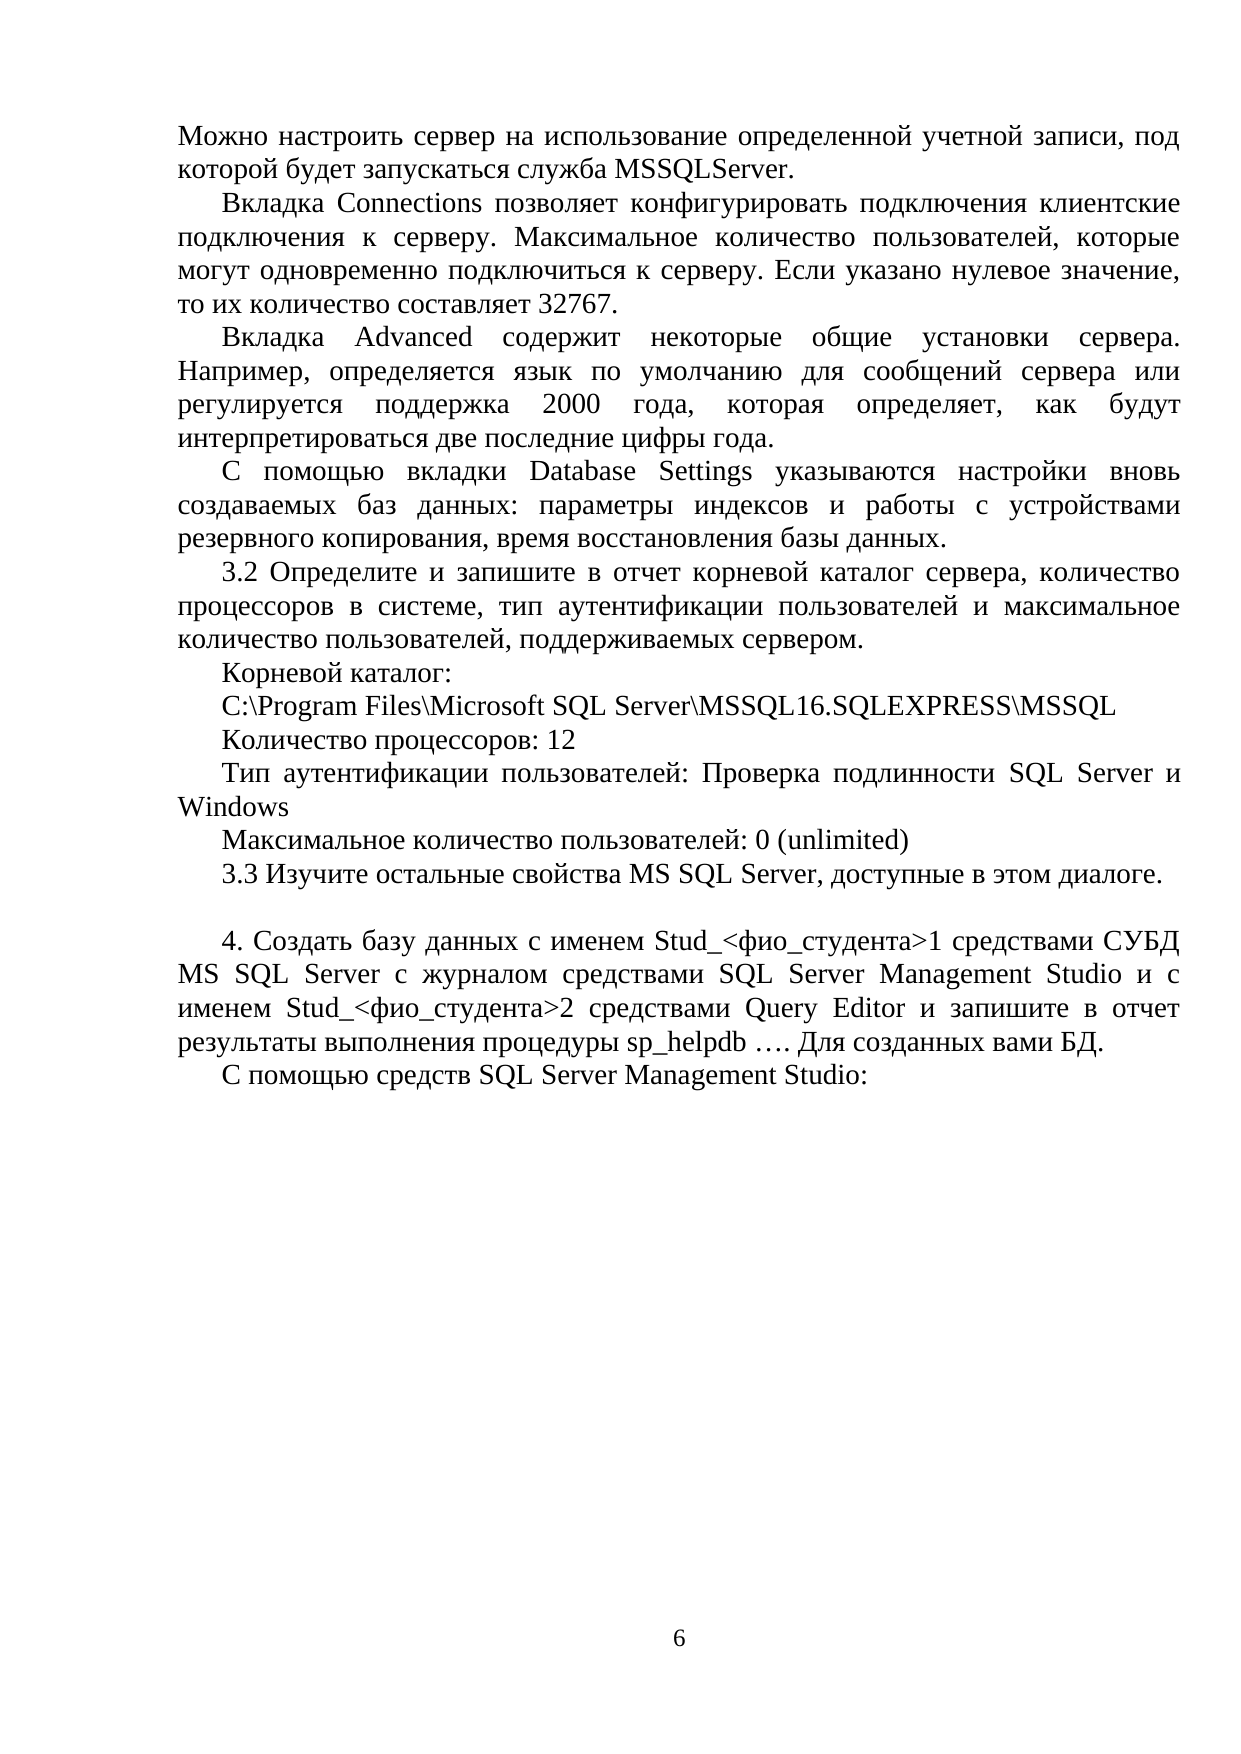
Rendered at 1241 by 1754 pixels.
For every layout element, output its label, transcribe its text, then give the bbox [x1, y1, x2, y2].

text 4. Создать базу данных с именем Stud_<фио_студента>1 средствами СУБД MS SQL Server с журналом средствами SQL Server Management Studio и с именем Stud_<фио_студента>2 средствами Query Editor и запишите в отчет результаты выполнения процедуры sp_helpdb …. Для созданных вами БД. [177, 923, 1181, 1057]
text Количество процессоров: 12 [177, 722, 1181, 755]
text 3.3 Изучите остальные свойства MS SQL Server, доступные в этом диалоге. [177, 856, 1181, 889]
text С помощью вкладки Database Settings указываются настройки вновь создаваемых баз данных: параметры индексов и работы с устройствами резервного копирования, время восстановления базы данных. [177, 453, 1181, 554]
text Тип аутентификации пользователей: Проверка подлинности SQL Server и Windows [177, 755, 1181, 822]
text 3.2 Определите и запишите в отчет корневой каталог сервера, количество процессоров в системе, тип аутентификации пользователей и максимальное количество пользователей, поддерживаемых сервером. [177, 554, 1181, 655]
text C:\Program Files\Microsoft SQL Server\MSSQL16.SQLEXPRESS\MSSQL [177, 688, 1181, 722]
text Максимальное количество пользователей: 0 (unlimited) [177, 822, 1181, 856]
text Корневой каталог: [177, 655, 1181, 688]
text Вкладка Connections позволяет конфигурировать подключения клиентские подключения к серверу. Максимальное количество пользователей, которые могут одновременно подключиться к серверу. Если указано нулевое значение, то их количество составляет 32767. [177, 185, 1181, 319]
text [177, 118, 1181, 185]
text Вкладка Advanced содержит некоторые общие установки сервера. Например, определяется язык по умолчанию для сообщений сервера или регулируется поддержка 2000 года, которая определяет, как будут интерпретироваться две последние цифры года. [177, 319, 1181, 453]
text С помощью средств SQL Server Management Studio: [177, 1057, 1181, 1091]
